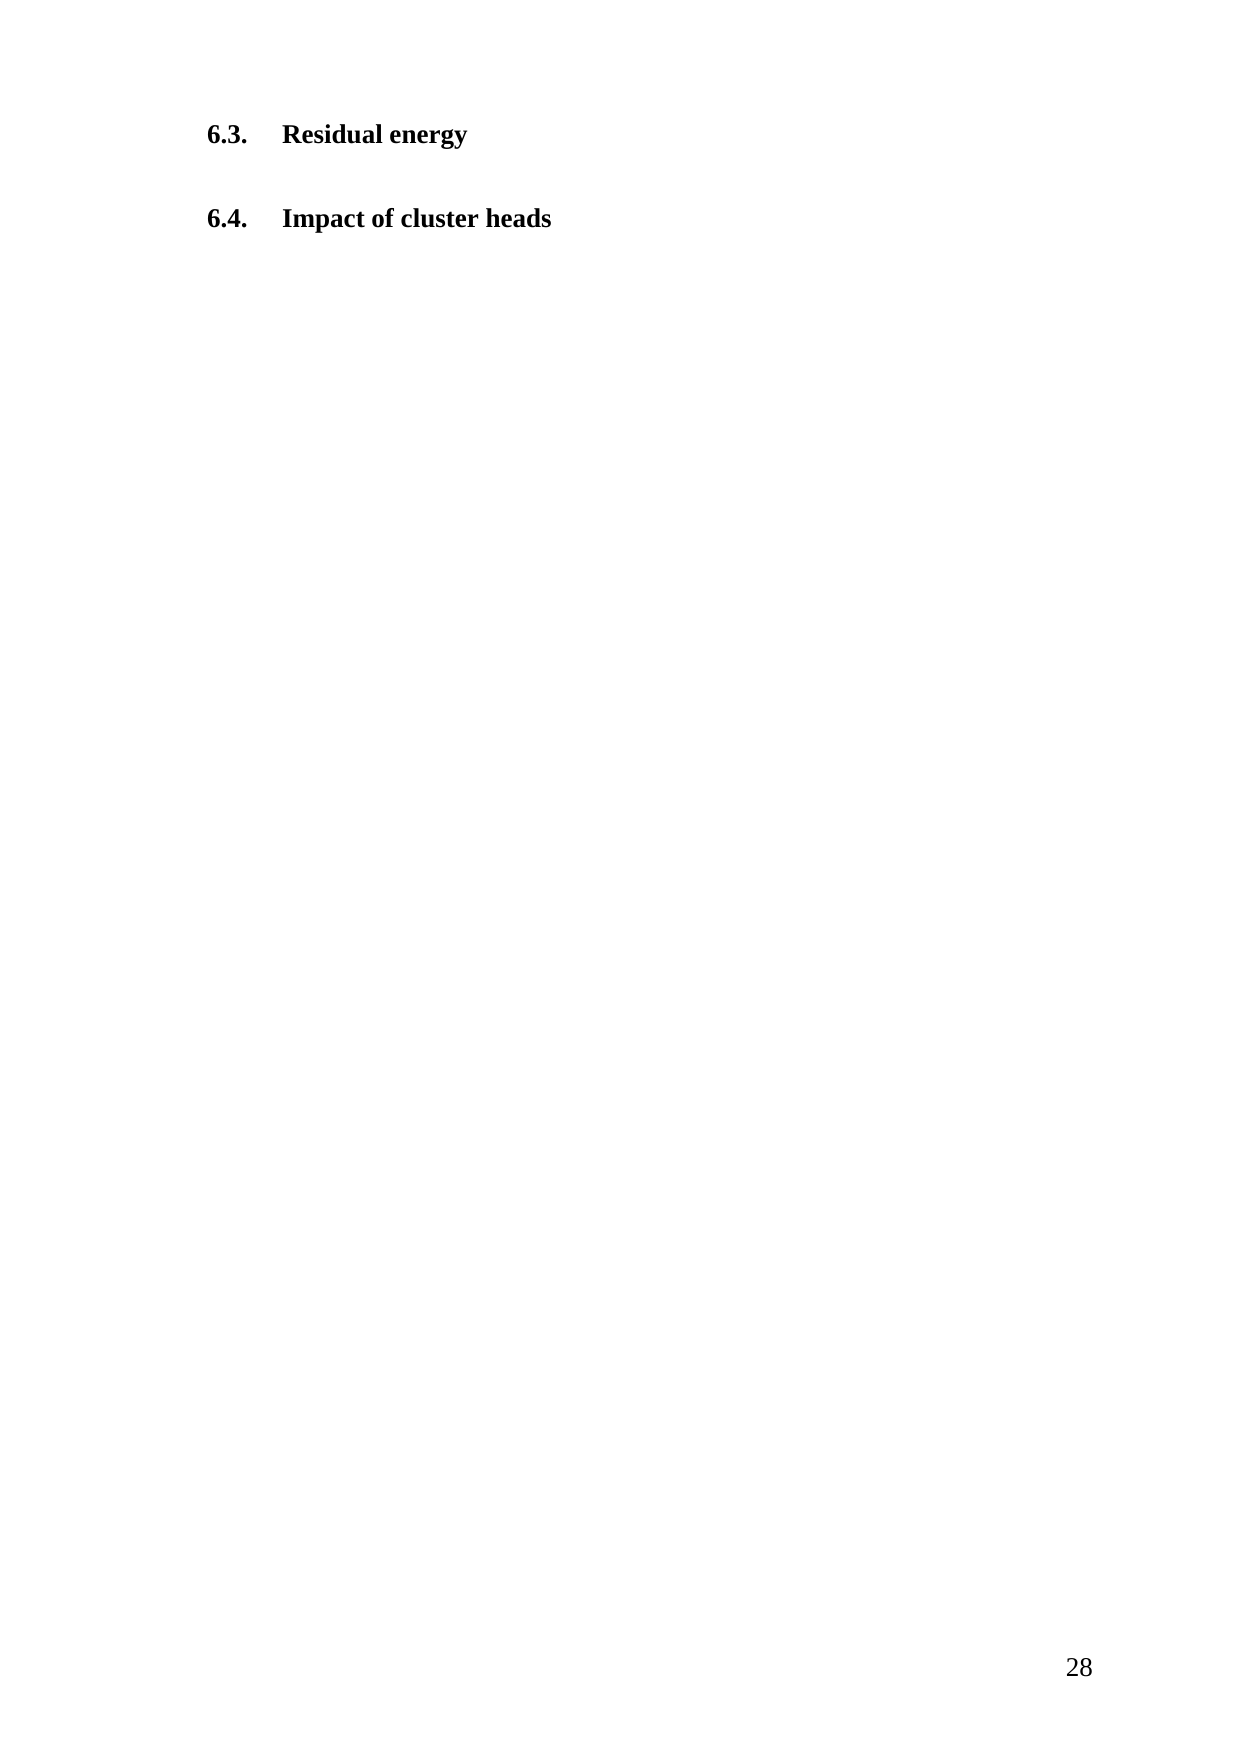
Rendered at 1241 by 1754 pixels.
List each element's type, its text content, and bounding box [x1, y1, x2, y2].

subtitle Impact of cluster heads [207, 202, 1092, 233]
subtitle Residual energy [207, 118, 1092, 149]
